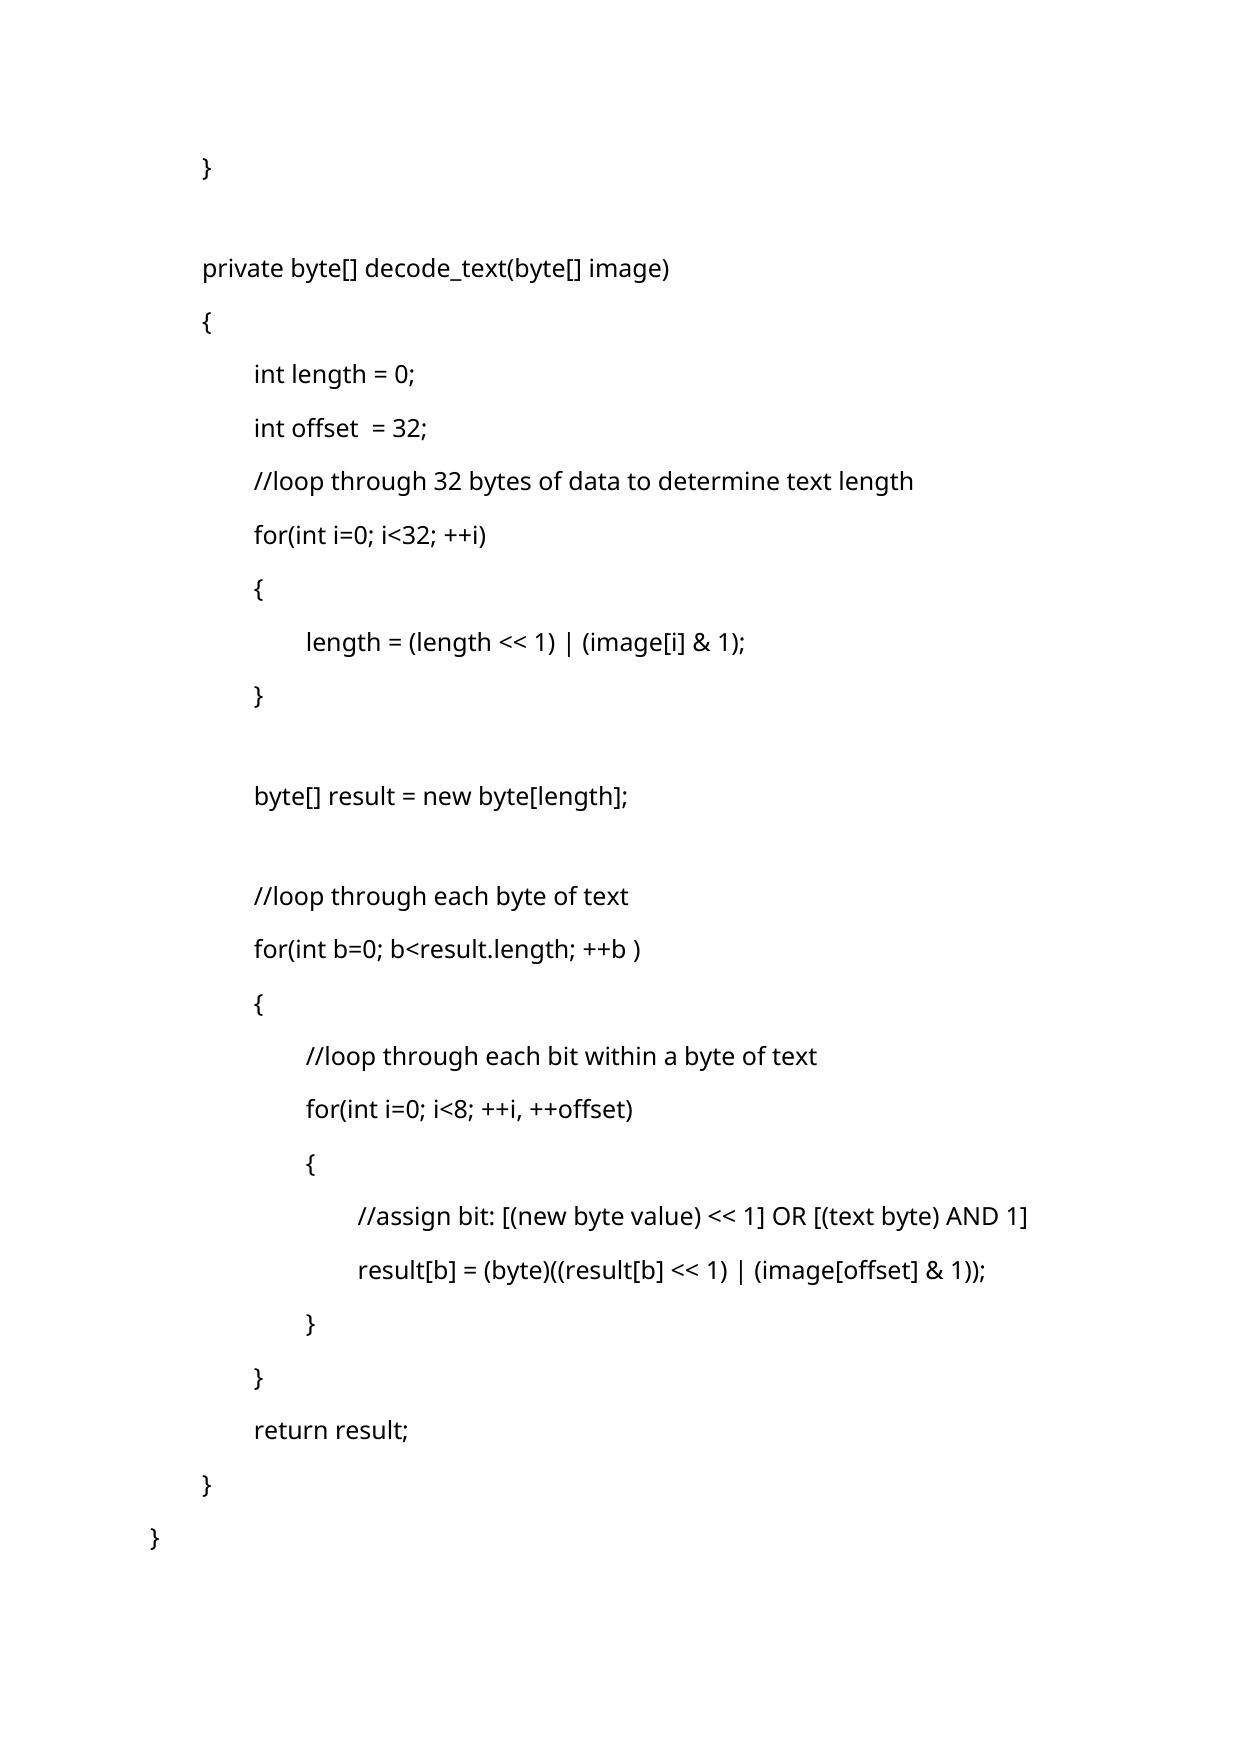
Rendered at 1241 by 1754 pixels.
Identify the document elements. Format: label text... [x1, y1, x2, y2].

text } [150, 1306, 1090, 1340]
text //loop through each byte of text [150, 878, 1090, 912]
text { [150, 1146, 1090, 1180]
text } [150, 678, 1090, 712]
text //assign bit: [(new byte value) << 1] OR [(text byte) AND 1] [150, 1199, 1090, 1233]
text } [150, 1520, 1090, 1554]
text for(int i=0; i<32; ++i) [150, 517, 1090, 552]
text int offset = 32; [150, 411, 1090, 445]
text { [150, 304, 1090, 338]
text } [150, 1359, 1090, 1393]
text { [150, 985, 1090, 1019]
text int length = 0; [150, 357, 1090, 391]
text } [150, 150, 1090, 184]
text return result; [150, 1413, 1090, 1447]
text //loop through 32 bytes of data to determine text length [150, 464, 1090, 498]
text for(int b=0; b<result.length; ++b ) [150, 932, 1090, 966]
text byte[] result = new byte[length]; [150, 778, 1090, 812]
text length = (length << 1) | (image[i] & 1); [150, 624, 1090, 658]
text } [150, 1466, 1090, 1500]
text result[b] = (byte)((result[b] << 1) | (image[offset] & 1)); [150, 1252, 1090, 1287]
text //loop through each bit within a byte of text [150, 1039, 1090, 1073]
text { [150, 571, 1090, 605]
text private byte[] decode_text(byte[] image) [150, 250, 1090, 284]
text for(int i=0; i<8; ++i, ++offset) [150, 1092, 1090, 1126]
